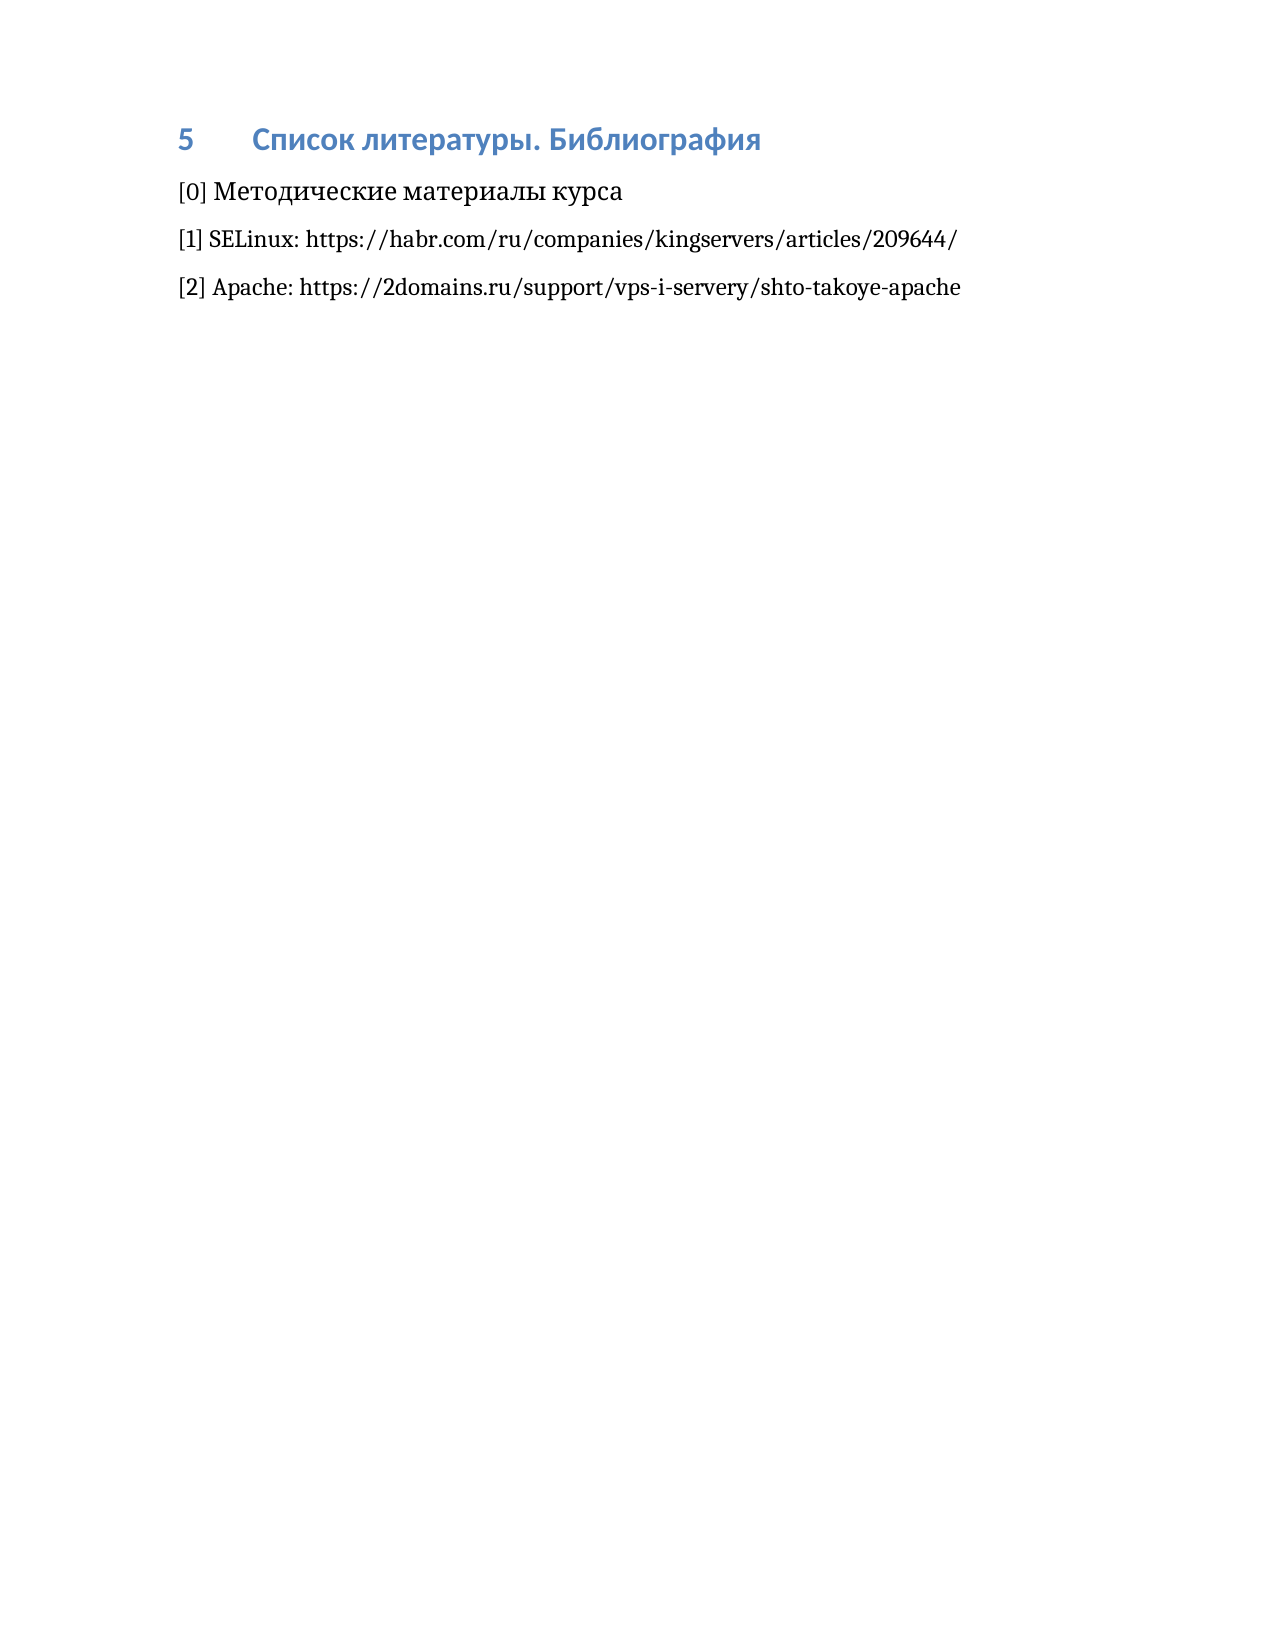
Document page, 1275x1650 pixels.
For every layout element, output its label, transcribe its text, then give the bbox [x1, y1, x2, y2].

text [0] Методические материалы курса [177, 178, 1186, 206]
subtitle 5 Список литературы. Библиография [177, 118, 1186, 159]
text [2] Apache: https://2domains.ru/support/vps-i-servery/shto-takoye-apache [177, 273, 1186, 301]
text [1] SELinux: https://habr.com/ru/companies/kingservers/articles/209644/ [177, 225, 1186, 254]
